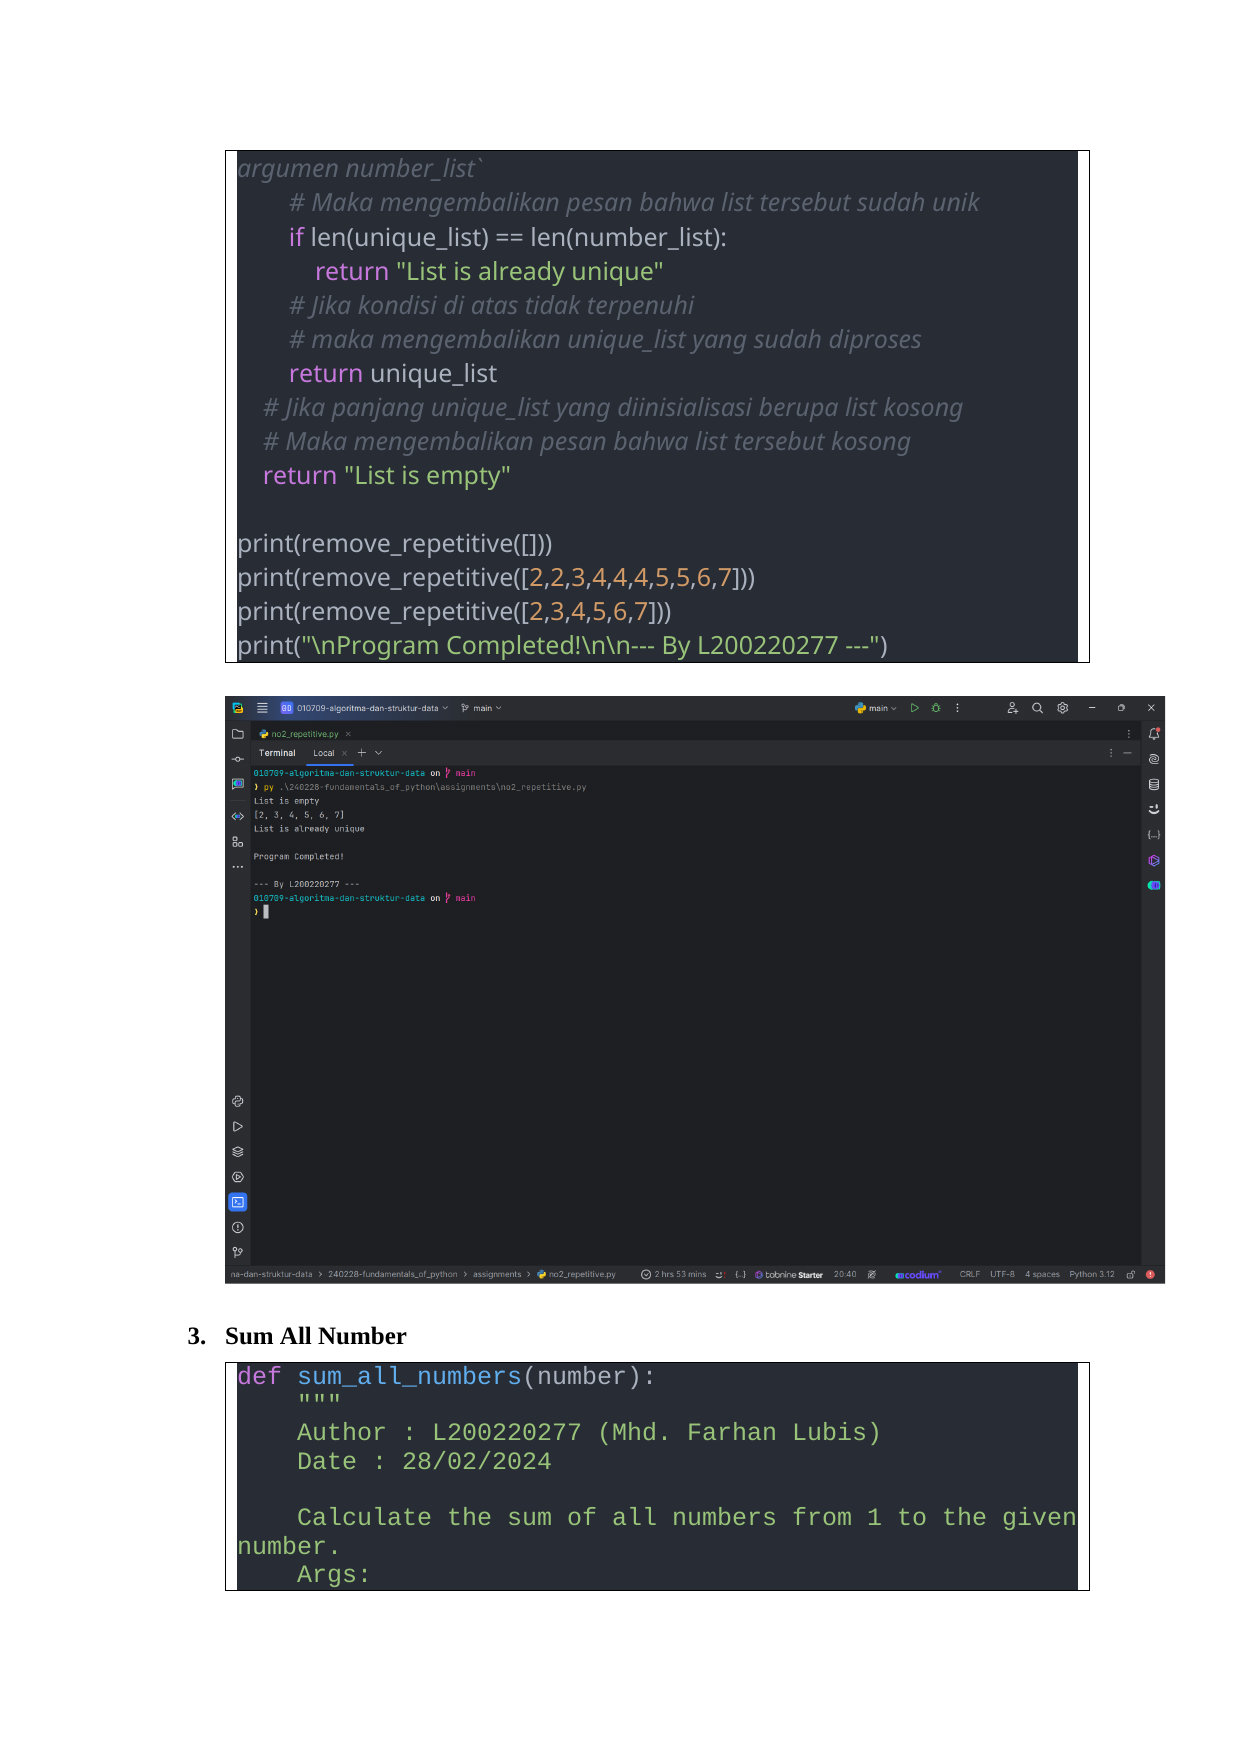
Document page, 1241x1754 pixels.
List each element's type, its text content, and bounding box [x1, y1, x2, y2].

picture [225, 696, 1166, 1284]
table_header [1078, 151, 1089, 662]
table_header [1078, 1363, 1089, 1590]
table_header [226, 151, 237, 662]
subtitle Sum All Number [187, 1321, 1090, 1350]
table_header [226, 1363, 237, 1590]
